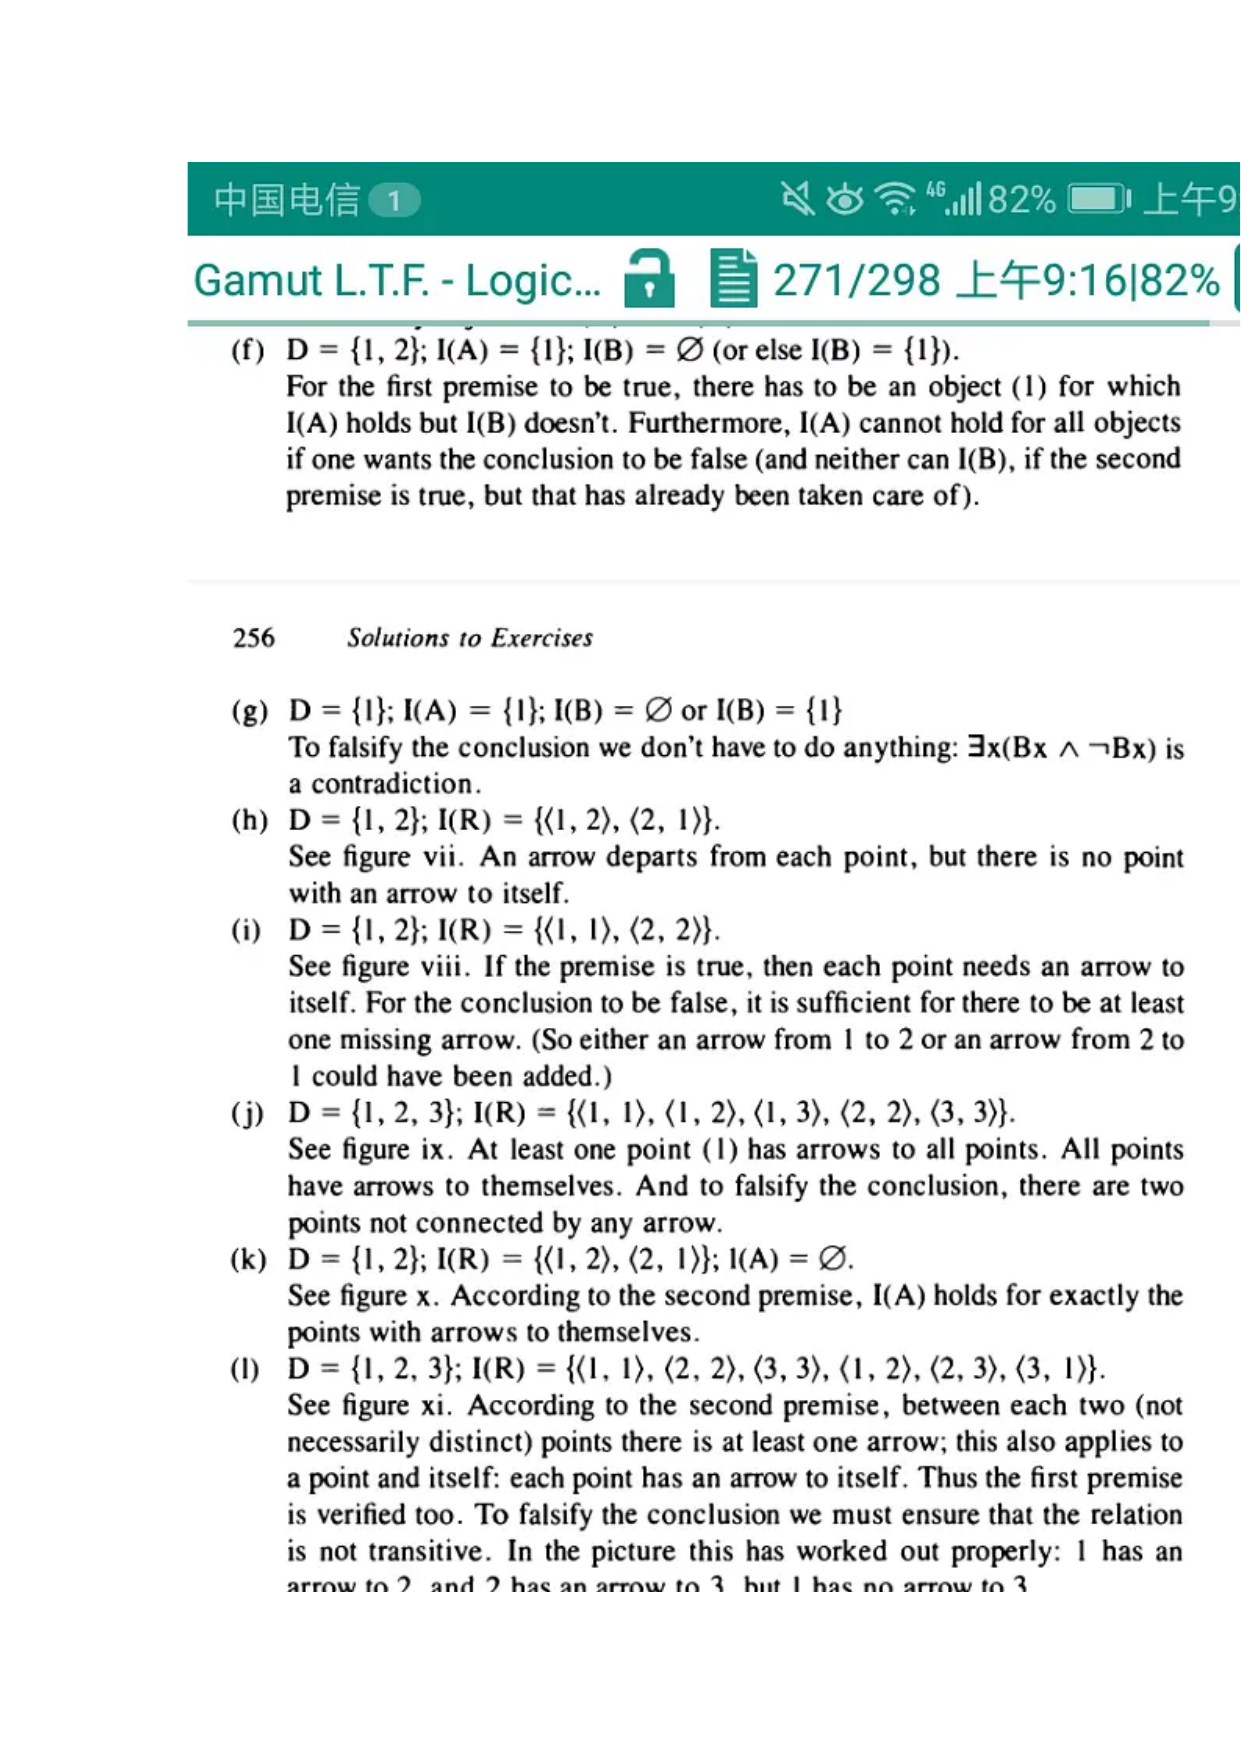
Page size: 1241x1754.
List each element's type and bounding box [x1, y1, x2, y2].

picture [187, 162, 1241, 1592]
